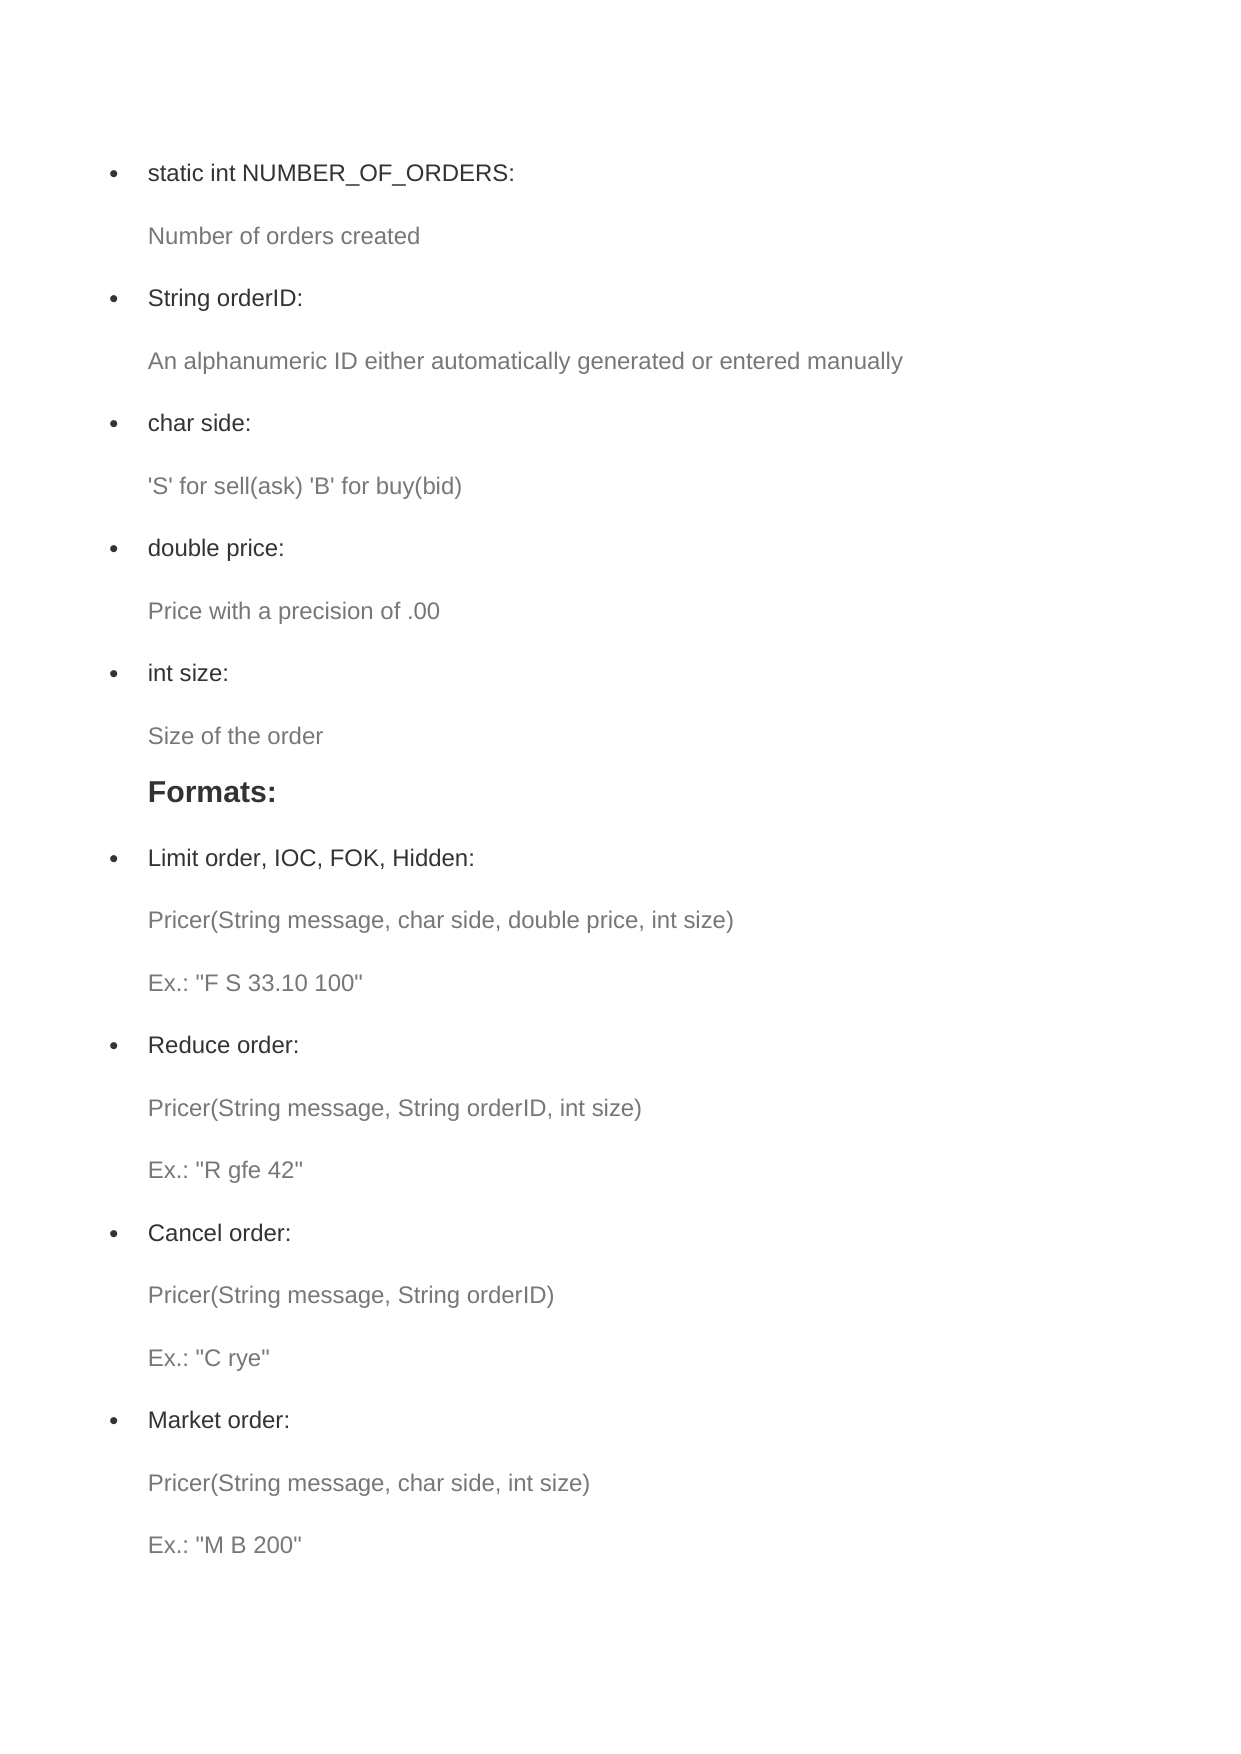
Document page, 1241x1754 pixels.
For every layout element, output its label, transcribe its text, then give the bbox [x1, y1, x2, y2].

text Ex.: "C rye" [148, 1332, 1093, 1371]
text Formats: [148, 774, 1093, 809]
text Size of the order [148, 710, 1093, 749]
text 'S' for sell(ask) 'B' for buy(bid) [148, 460, 1093, 499]
text Number of orders created [148, 210, 1093, 249]
list Market order: [110, 1395, 1093, 1434]
text Pricer(String message, char side, double price, int size) [148, 895, 1093, 934]
list Limit order, IOC, FOK, Hidden: [110, 832, 1093, 871]
list int size: [110, 648, 1093, 687]
list Reduce order: [110, 1020, 1093, 1059]
text Ex.: "F S 33.10 100" [148, 957, 1093, 996]
list String orderID: [110, 273, 1093, 312]
list static int NUMBER_OF_ORDERS: [110, 148, 1093, 187]
list double price: [110, 523, 1093, 562]
text An alphanumeric ID either automatically generated or entered manually [148, 335, 1093, 374]
text Pricer(String message, char side, int size) [148, 1457, 1093, 1496]
text Price with a precision of .00 [148, 585, 1093, 624]
text Ex.: "R gfe 42" [148, 1145, 1093, 1184]
text Ex.: "M B 200" [148, 1520, 1093, 1559]
list Cancel order: [110, 1207, 1093, 1246]
text Pricer(String message, String orderID) [148, 1270, 1093, 1309]
list char side: [110, 398, 1093, 437]
text Pricer(String message, String orderID, int size) [148, 1082, 1093, 1121]
